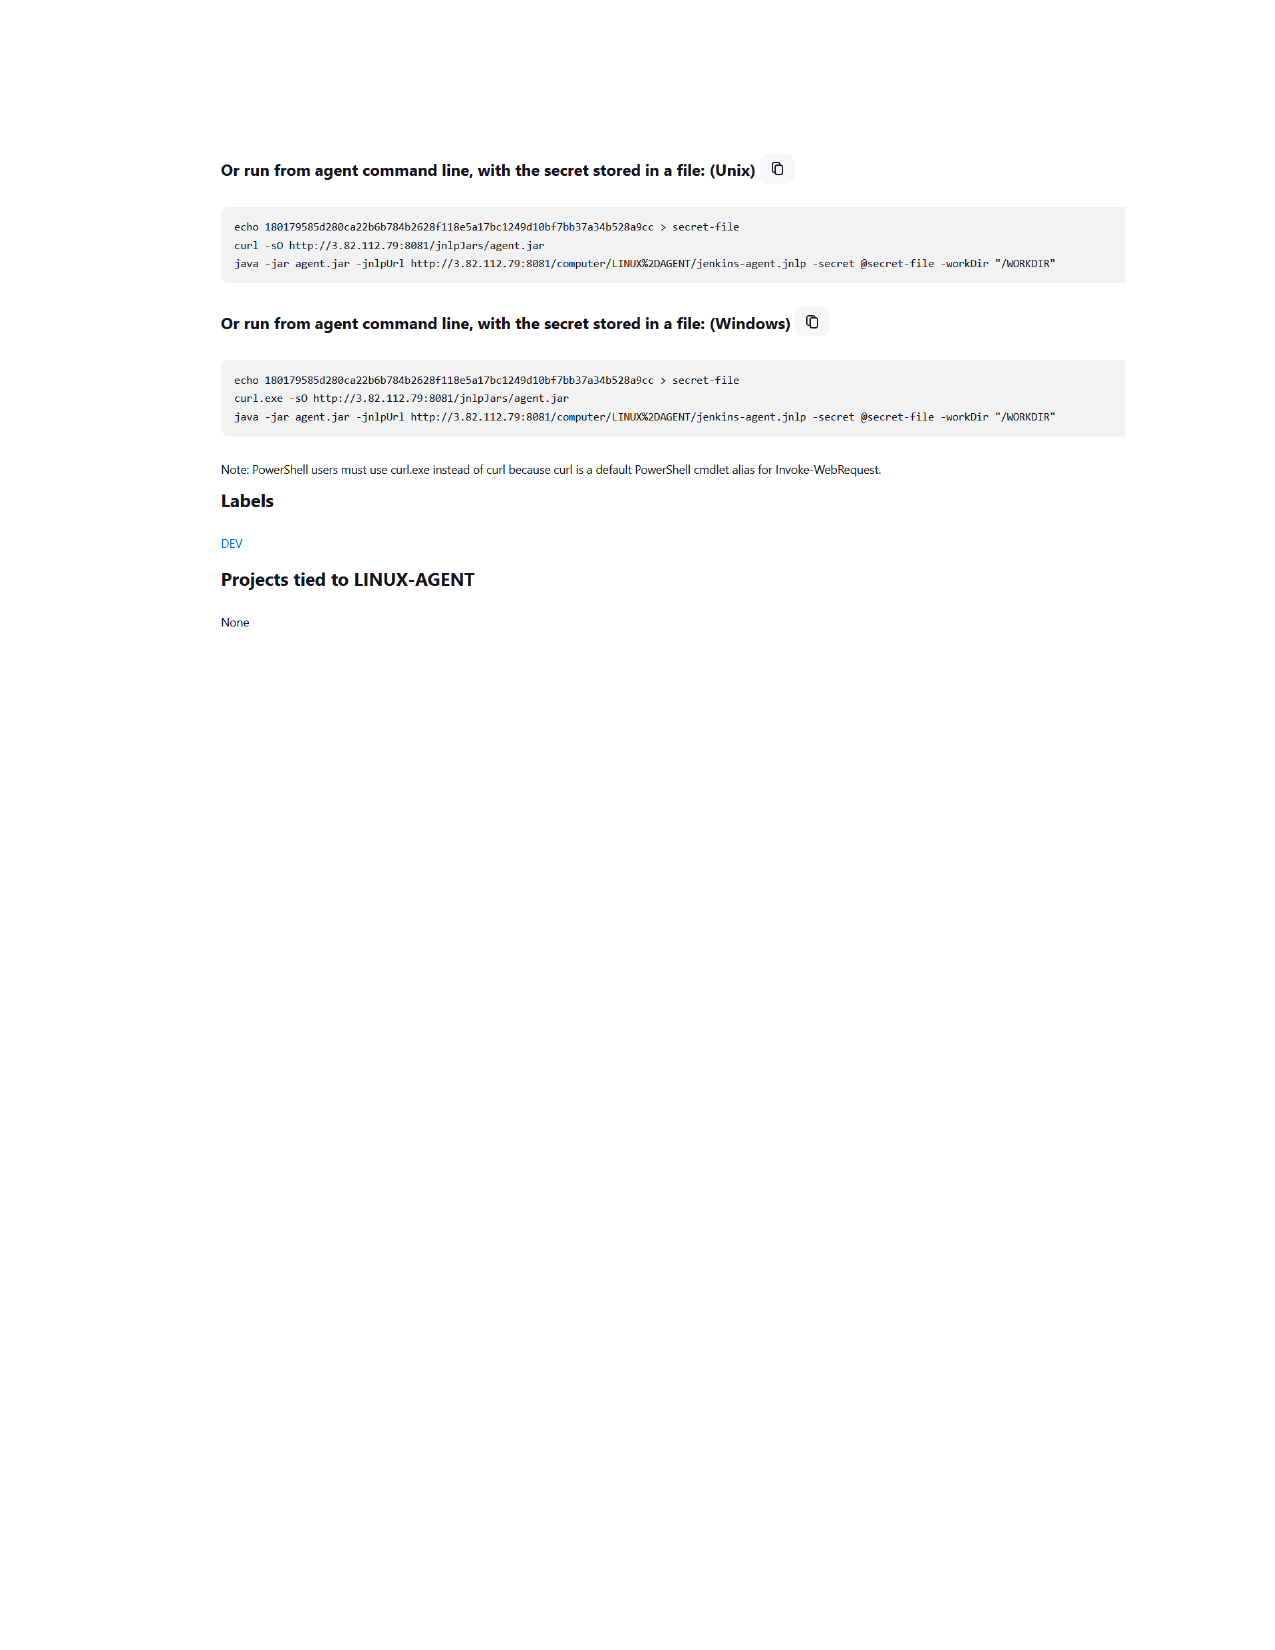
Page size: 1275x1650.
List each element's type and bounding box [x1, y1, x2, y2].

picture [150, 150, 1125, 669]
